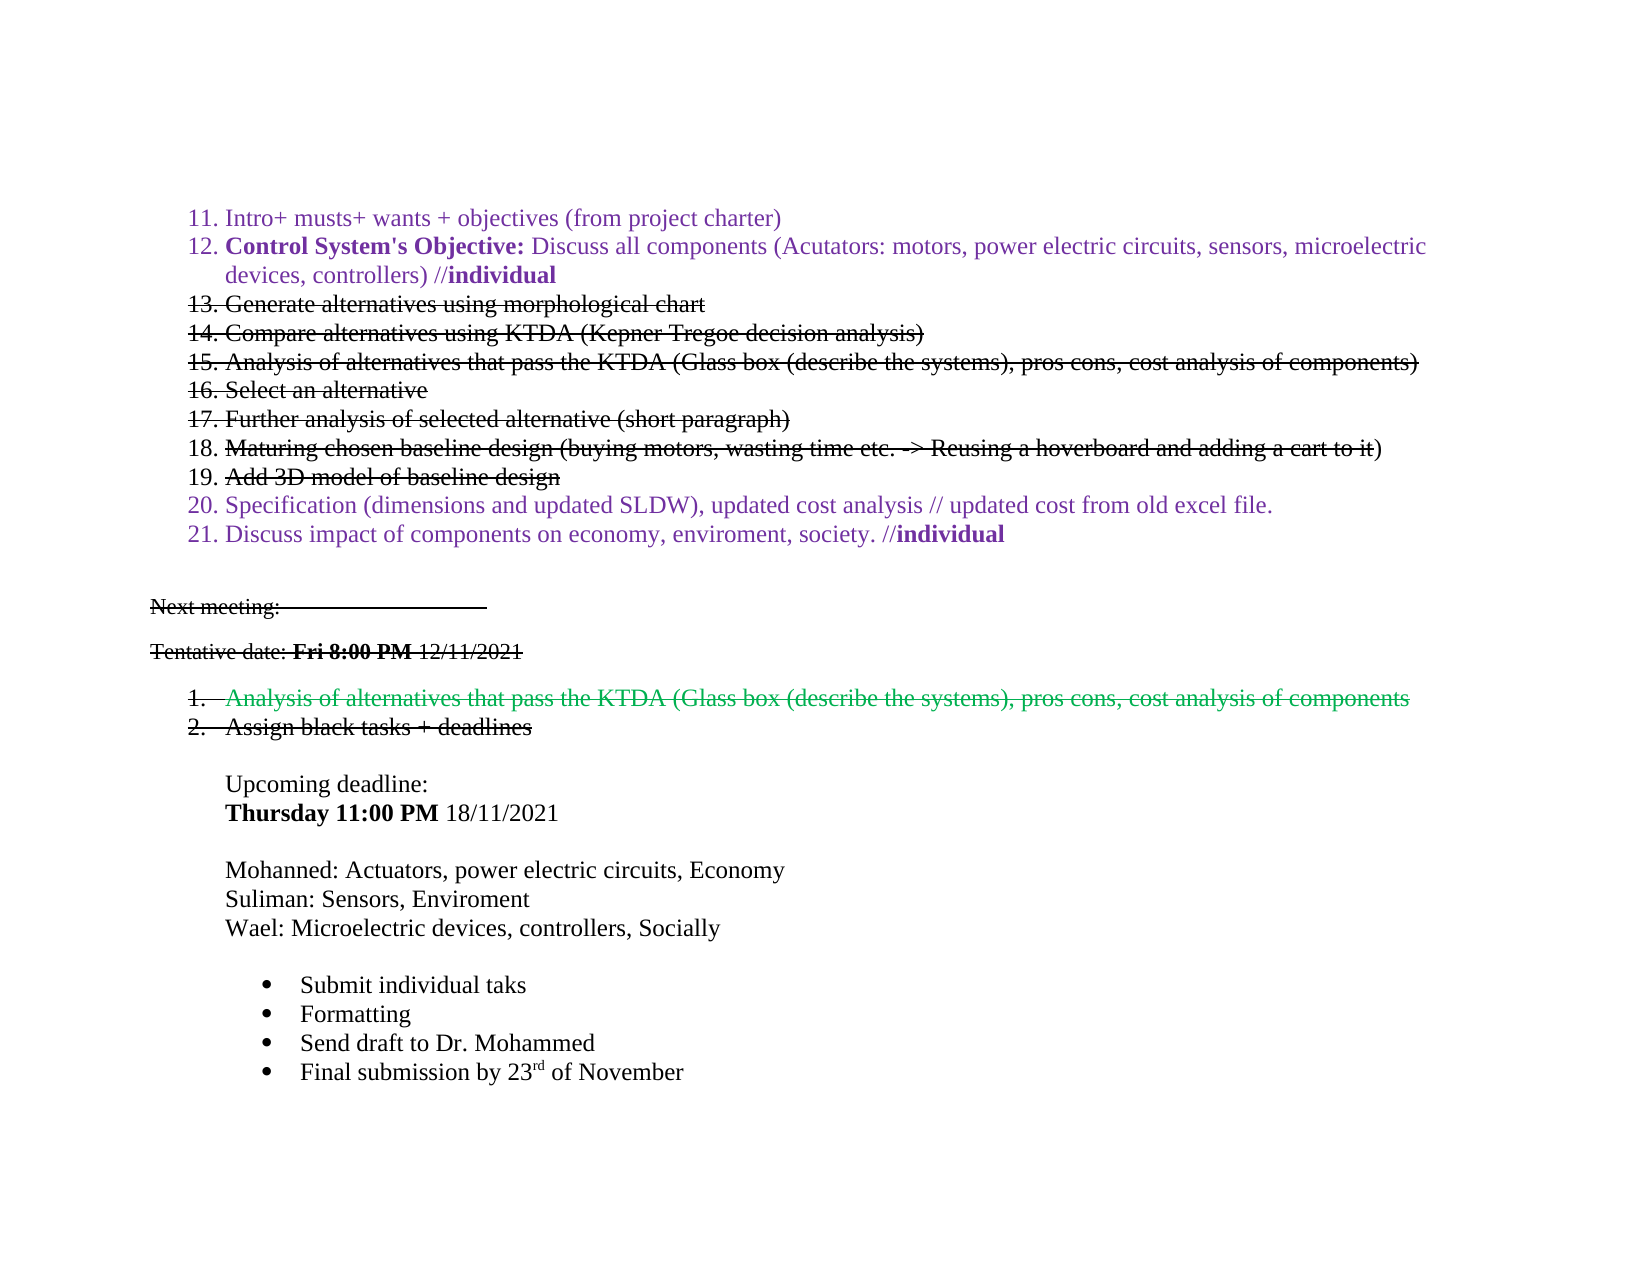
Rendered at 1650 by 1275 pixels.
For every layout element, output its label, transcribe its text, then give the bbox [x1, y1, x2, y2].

list Control System's Objective: Discuss all components (Acutators: motors, power electric circuits, sensors, microelectric devices, controllers) //individual [187, 232, 1500, 289]
list Thursday 11:00 PM 18/11/2021 [225, 798, 1500, 827]
list Mohanned: Actuators, power electric circuits, Economy [225, 856, 1500, 884]
list Upcoming deadline: [225, 769, 1500, 798]
text Tentative date: Fri 8:00 PM 12/11/2021 [150, 638, 1500, 664]
list Final submission by 23rd of November [262, 1057, 1500, 1086]
list Discuss impact of components on economy, enviroment, society. //individual [187, 519, 1500, 548]
list Add 3D model of baseline design [187, 462, 1500, 490]
list Compare alternatives using KTDA (Kepner Tregoe decision analysis) [187, 318, 1500, 347]
list Analysis of alternatives that pass the KTDA (Glass box (describe the systems), pros cons, cost analysis of components) [187, 347, 1500, 375]
list Select an alternative [187, 375, 1500, 404]
list Intro+ musts+ wants + objectives (from project charter) [187, 203, 1500, 232]
list Wael: Microelectric devices, controllers, Socially [225, 913, 1500, 942]
text Next meeting: [150, 593, 1500, 619]
list Further analysis of selected alternative (short paragraph) [187, 404, 1500, 433]
list Send draft to Dr. Mohammed [262, 1028, 1500, 1057]
list Maturing chosen baseline design (buying motors, wasting time etc. -> Reusing a hoverboard and adding a cart to it) [187, 433, 1500, 462]
list Specification (dimensions and updated SLDW), updated cost analysis // updated cost from old excel file. [187, 490, 1500, 519]
list Assign black tasks + deadlines [187, 712, 1500, 741]
list Generate alternatives using morphological chart [187, 289, 1500, 318]
list Analysis of alternatives that pass the KTDA (Glass box (describe the systems), pros cons, cost analysis of components [187, 683, 1500, 712]
list Submit individual taks [262, 971, 1500, 999]
list Formatting [262, 999, 1500, 1028]
list Suliman: Sensors, Enviroment [225, 884, 1500, 913]
